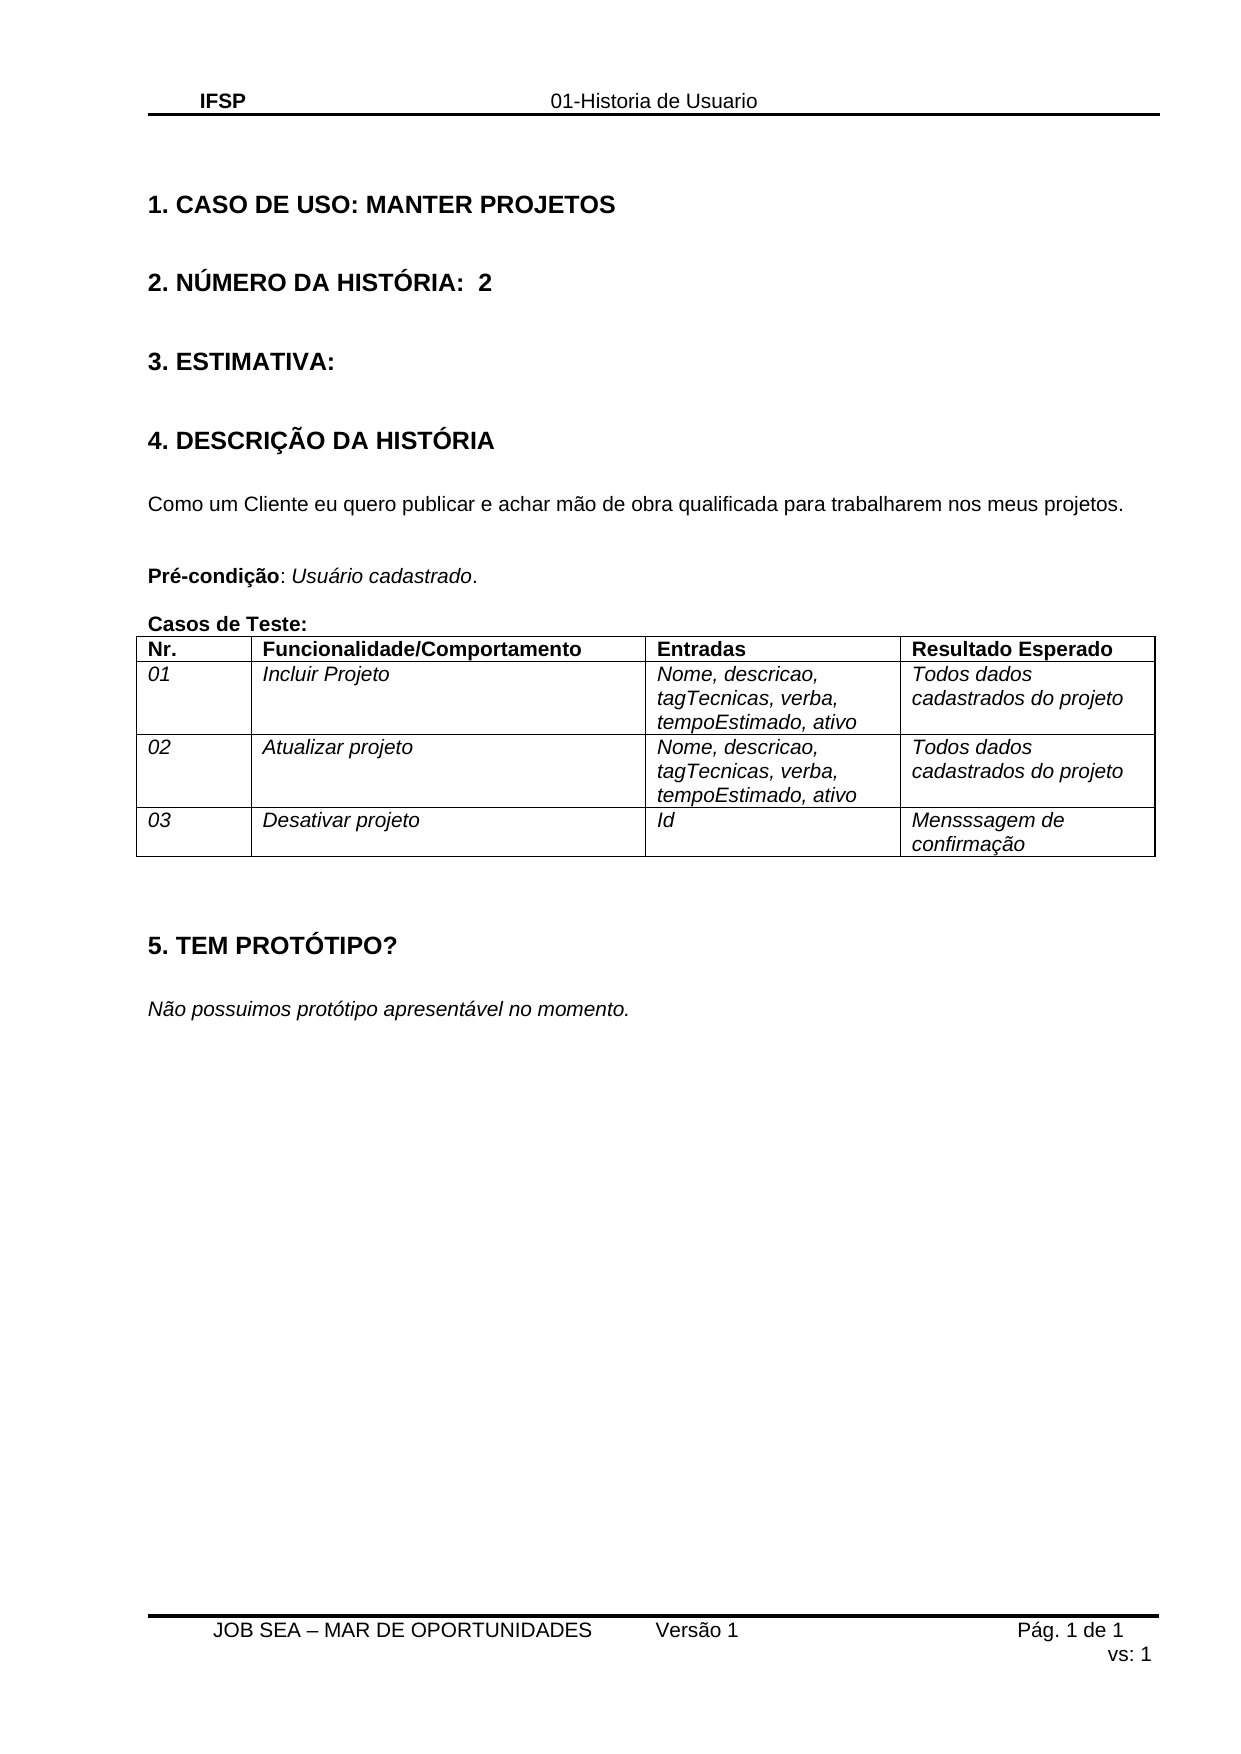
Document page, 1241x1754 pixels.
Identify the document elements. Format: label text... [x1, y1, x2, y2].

table_cell Todos dados cadastrados do projeto [901, 735, 1154, 807]
text estimativa: [148, 347, 1152, 376]
table_cell Desativar projeto [252, 808, 645, 856]
text Como um Cliente eu quero publicar e achar mão de obra qualificada para trabalharem nos meus projetos. [148, 492, 1152, 516]
text Descrição da história [148, 426, 1152, 455]
text número da HISTÓRIA: 2 [148, 268, 1152, 297]
table_header Funcionalidade/Comportamento [252, 637, 645, 661]
text Não possuimos protótipo apresentável no momento. [148, 997, 1152, 1021]
text caso de uso: MANTER projetos [148, 190, 1152, 218]
text tEM PROTÓTIPO? [148, 931, 1152, 959]
table_cell Todos dados cadastrados do projeto [901, 662, 1154, 734]
table_cell 03 [137, 808, 251, 856]
table_header Entradas [646, 637, 900, 661]
table_cell Id [646, 808, 900, 856]
table_header Resultado Esperado [901, 637, 1154, 661]
table_cell Nome, descricao, tagTecnicas, verba, tempoEstimado, ativo [646, 735, 900, 807]
table_header Nr. [137, 637, 251, 661]
table_cell 02 [137, 735, 251, 807]
table_cell Nome, descricao, tagTecnicas, verba, tempoEstimado, ativo [646, 662, 900, 734]
table_cell Atualizar projeto [252, 735, 645, 807]
table_cell Mensssagem de confirmação [901, 808, 1154, 856]
text Pré-condição: Usuário cadastrado. [148, 564, 1152, 588]
table_cell 01 [137, 662, 251, 734]
text Casos de Teste: [148, 612, 1152, 636]
table_cell Incluir Projeto [252, 662, 645, 734]
